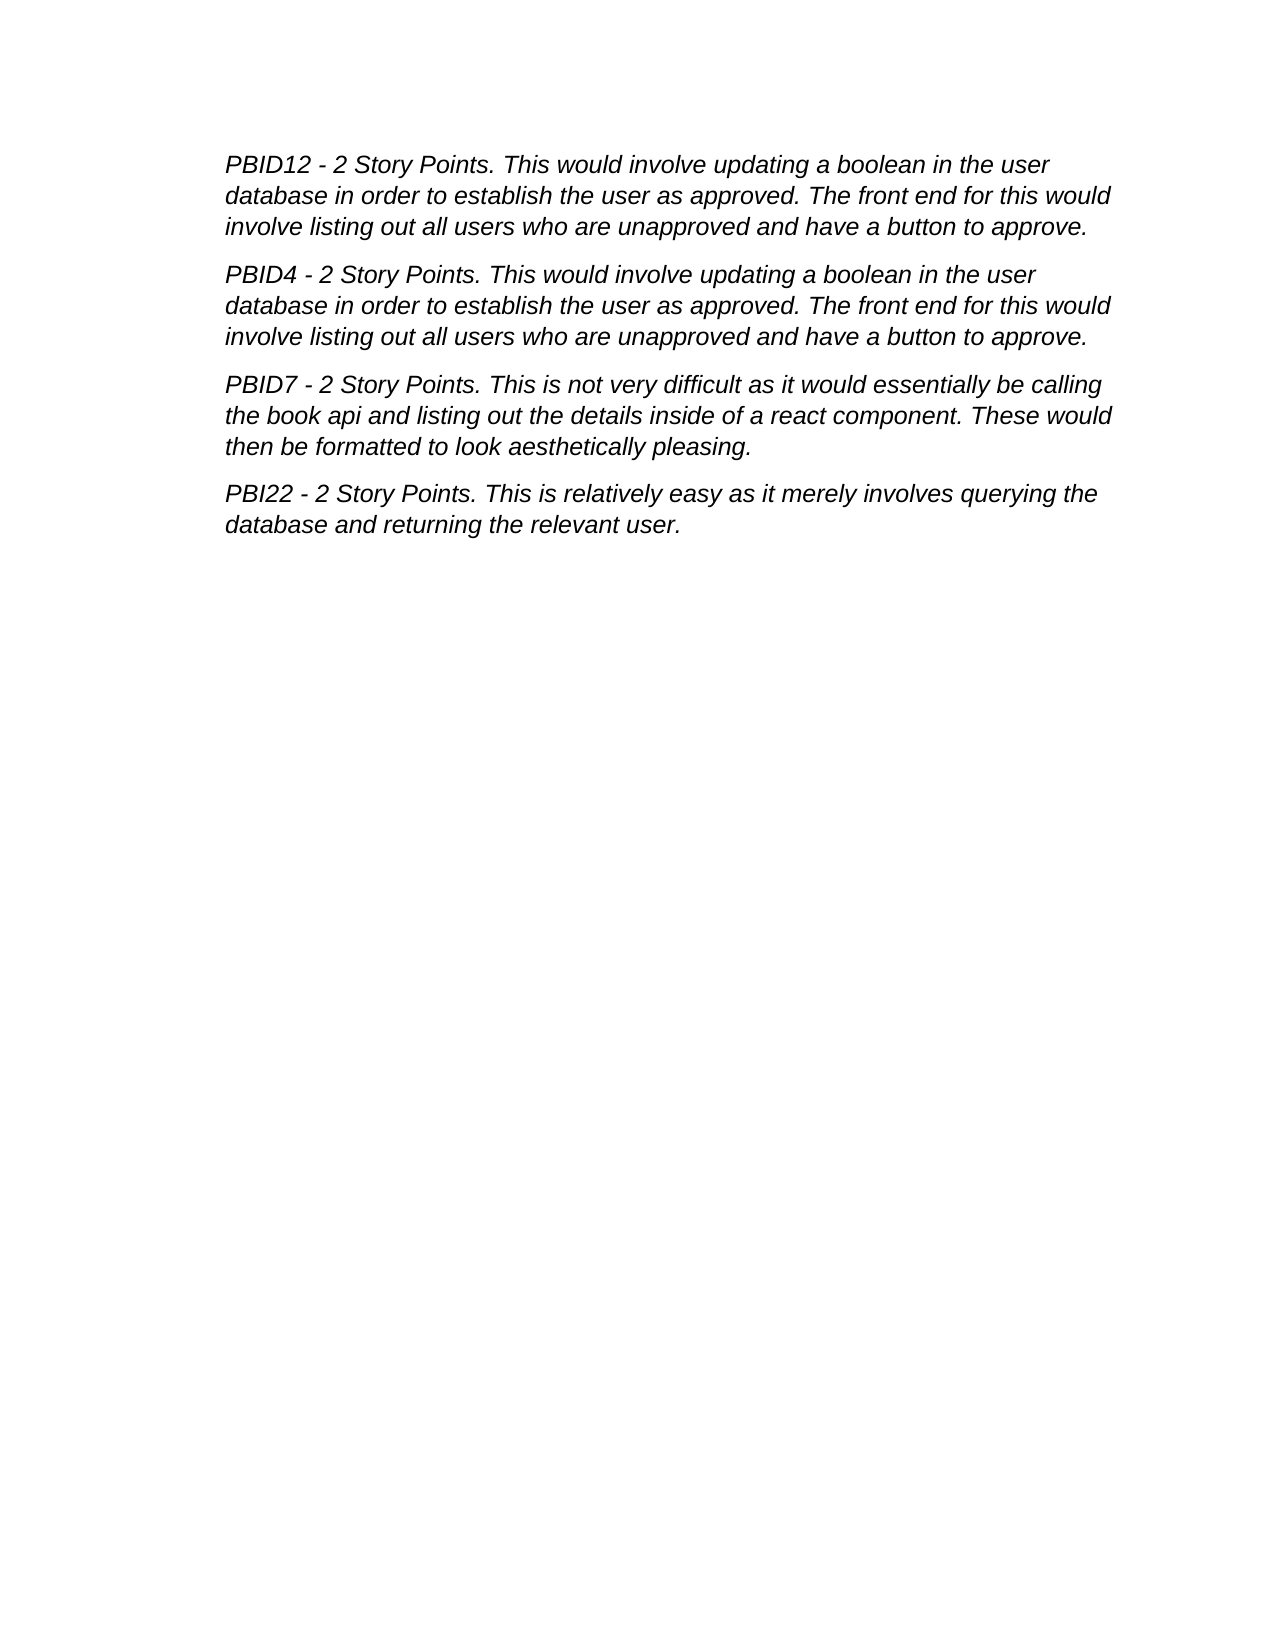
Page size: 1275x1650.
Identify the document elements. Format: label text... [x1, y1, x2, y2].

text PBI22 - 2 Story Points. This is relatively easy as it merely involves querying the database and returning the relevant user. [225, 479, 1125, 539]
text PBID7 - 2 Story Points. This is not very difficult as it would essentially be calling the book api and listing out the details inside of a react component. These would then be formatted to look aesthetically pleasing. [225, 369, 1125, 460]
text PBID12 - 2 Story Points. This would involve updating a boolean in the user database in order to establish the user as approved. The front end for this would involve listing out all users who are unapproved and have a button to approve. [225, 150, 1125, 241]
text PBID4 - 2 Story Points. This would involve updating a boolean in the user database in order to establish the user as approved. The front end for this would involve listing out all users who are unapproved and have a button to approve. [225, 260, 1125, 351]
